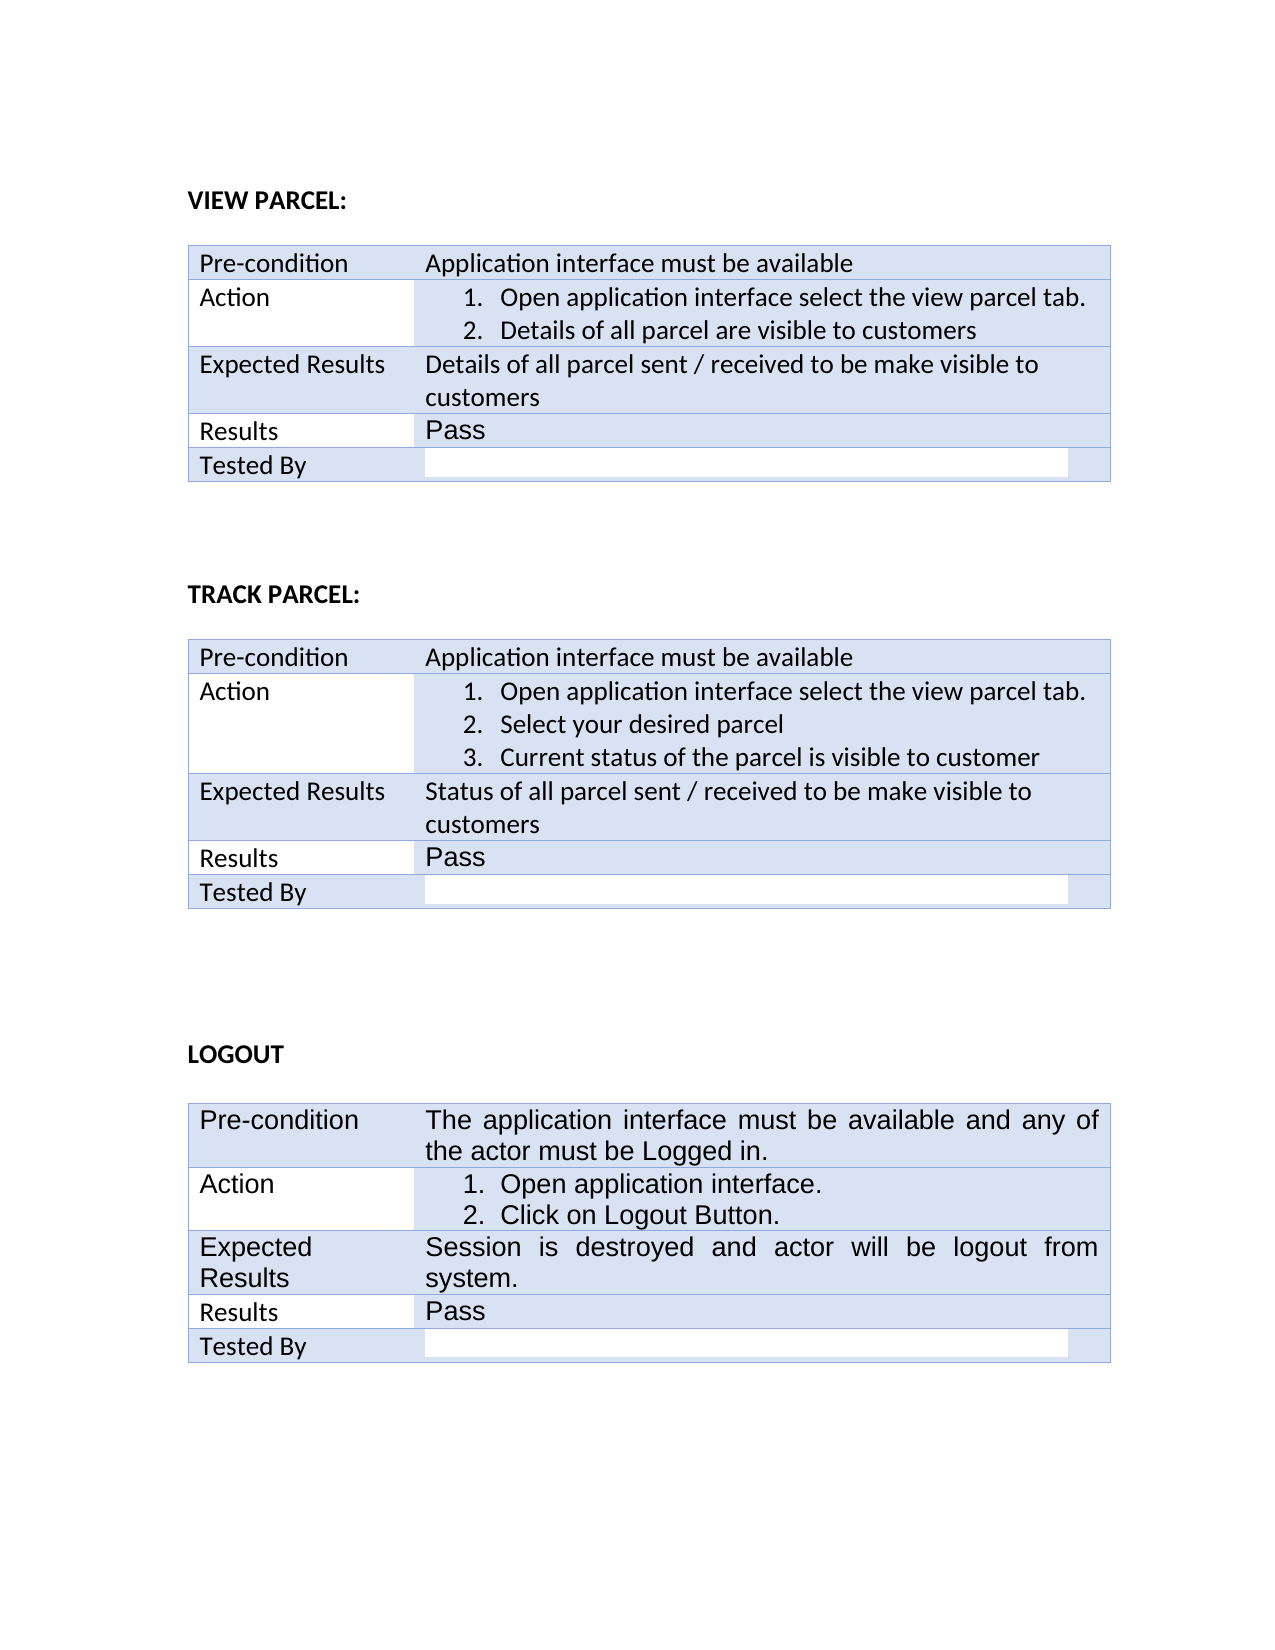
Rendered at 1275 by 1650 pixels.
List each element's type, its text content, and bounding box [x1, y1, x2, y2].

table_cell Tested By [189, 875, 414, 908]
table_cell Results [189, 1295, 414, 1328]
table_cell [414, 875, 1110, 908]
table_cell Session is destroyed and actor will be logout from system. [414, 1231, 1110, 1294]
table_header Pre-condition [189, 246, 414, 279]
table_header The application interface must be available and any of the actor must be Logged in. [414, 1104, 1110, 1167]
table_header Pre-condition [189, 640, 414, 673]
table_cell Expected Results [189, 347, 414, 413]
table_cell Open application interface select the view parcel tab. Select your desired parcel Current status of the parcel is visible to customer [414, 674, 1110, 773]
table_cell Tested By [189, 1329, 414, 1362]
text TRACK PARCEL: [187, 577, 1200, 610]
table_cell Pass [414, 414, 1110, 447]
table_cell Action [189, 674, 414, 773]
text VIEW PARCEL: [187, 183, 1200, 216]
table_header Application interface must be available [414, 640, 1110, 673]
table_header Pre-condition [189, 1104, 414, 1167]
table_cell Results [189, 414, 414, 447]
text LOGOUT [187, 1037, 1200, 1070]
table_cell [414, 1329, 1110, 1362]
table_cell Pass [414, 1295, 1110, 1328]
table_cell Details of all parcel sent / received to be make visible to customers [414, 347, 1110, 413]
table_cell [414, 448, 1110, 481]
table_cell Action [189, 280, 414, 346]
table_cell Open application interface. Click on Logout Button. [414, 1168, 1110, 1230]
table_cell Status of all parcel sent / received to be make visible to customers [414, 774, 1110, 840]
table_cell Expected Results [189, 774, 414, 840]
table_header Application interface must be available [414, 246, 1110, 279]
table_cell Pass [414, 841, 1110, 874]
table_cell Expected Results [189, 1231, 414, 1294]
table_cell Action [189, 1168, 414, 1230]
table_cell Tested By [189, 448, 414, 481]
table_cell Open application interface select the view parcel tab. Details of all parcel are visible to customers [414, 280, 1110, 346]
table_cell Results [189, 841, 414, 874]
